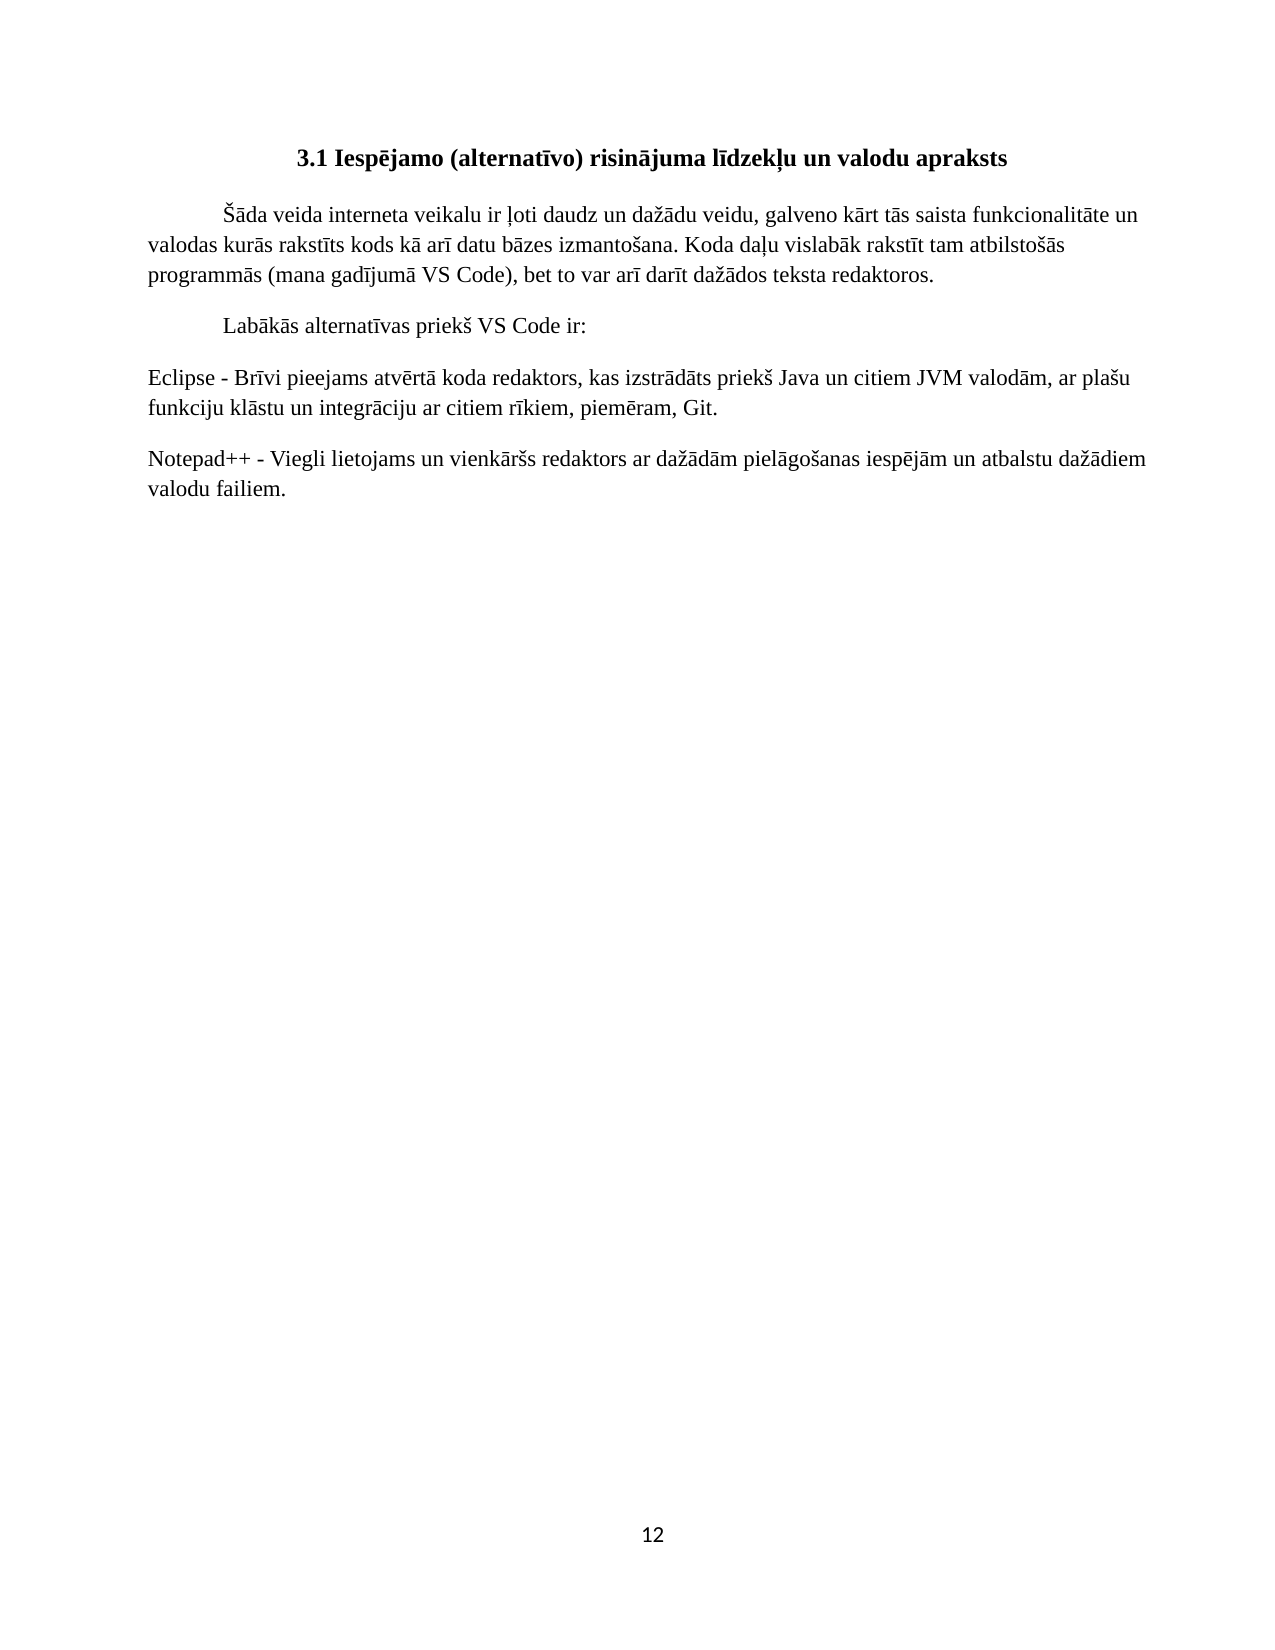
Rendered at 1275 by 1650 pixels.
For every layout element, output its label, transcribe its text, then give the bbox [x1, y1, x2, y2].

text Notepad++ - Viegli lietojams un vienkāršs redaktors ar dažādām pielāgošanas iespējām un atbalstu dažādiem valodu failiem. [148, 445, 1157, 501]
subtitle 3.1 Iespējamo (alternatīvo) risinājuma līdzekļu un valodu apraksts [148, 143, 1157, 172]
text Labākās alternatīvas priekš VS Code ir: [148, 313, 1157, 339]
text Eclipse - Brīvi pieejams atvērtā koda redaktors, kas izstrādāts priekš Java un citiem JVM valodām, ar plašu funkciju klāstu un integrāciju ar citiem rīkiem, piemēram, Git. [148, 364, 1157, 420]
text Šāda veida interneta veikalu ir ļoti daudz un dažādu veidu, galveno kārt tās saista funkcionalitāte un valodas kurās rakstīts kods kā arī datu bāzes izmantošana. Koda daļu vislabāk rakstīt tam atbilstošās programmās (mana gadījumā VS Code), bet to var arī darīt dažādos teksta redaktoros. [148, 201, 1157, 288]
